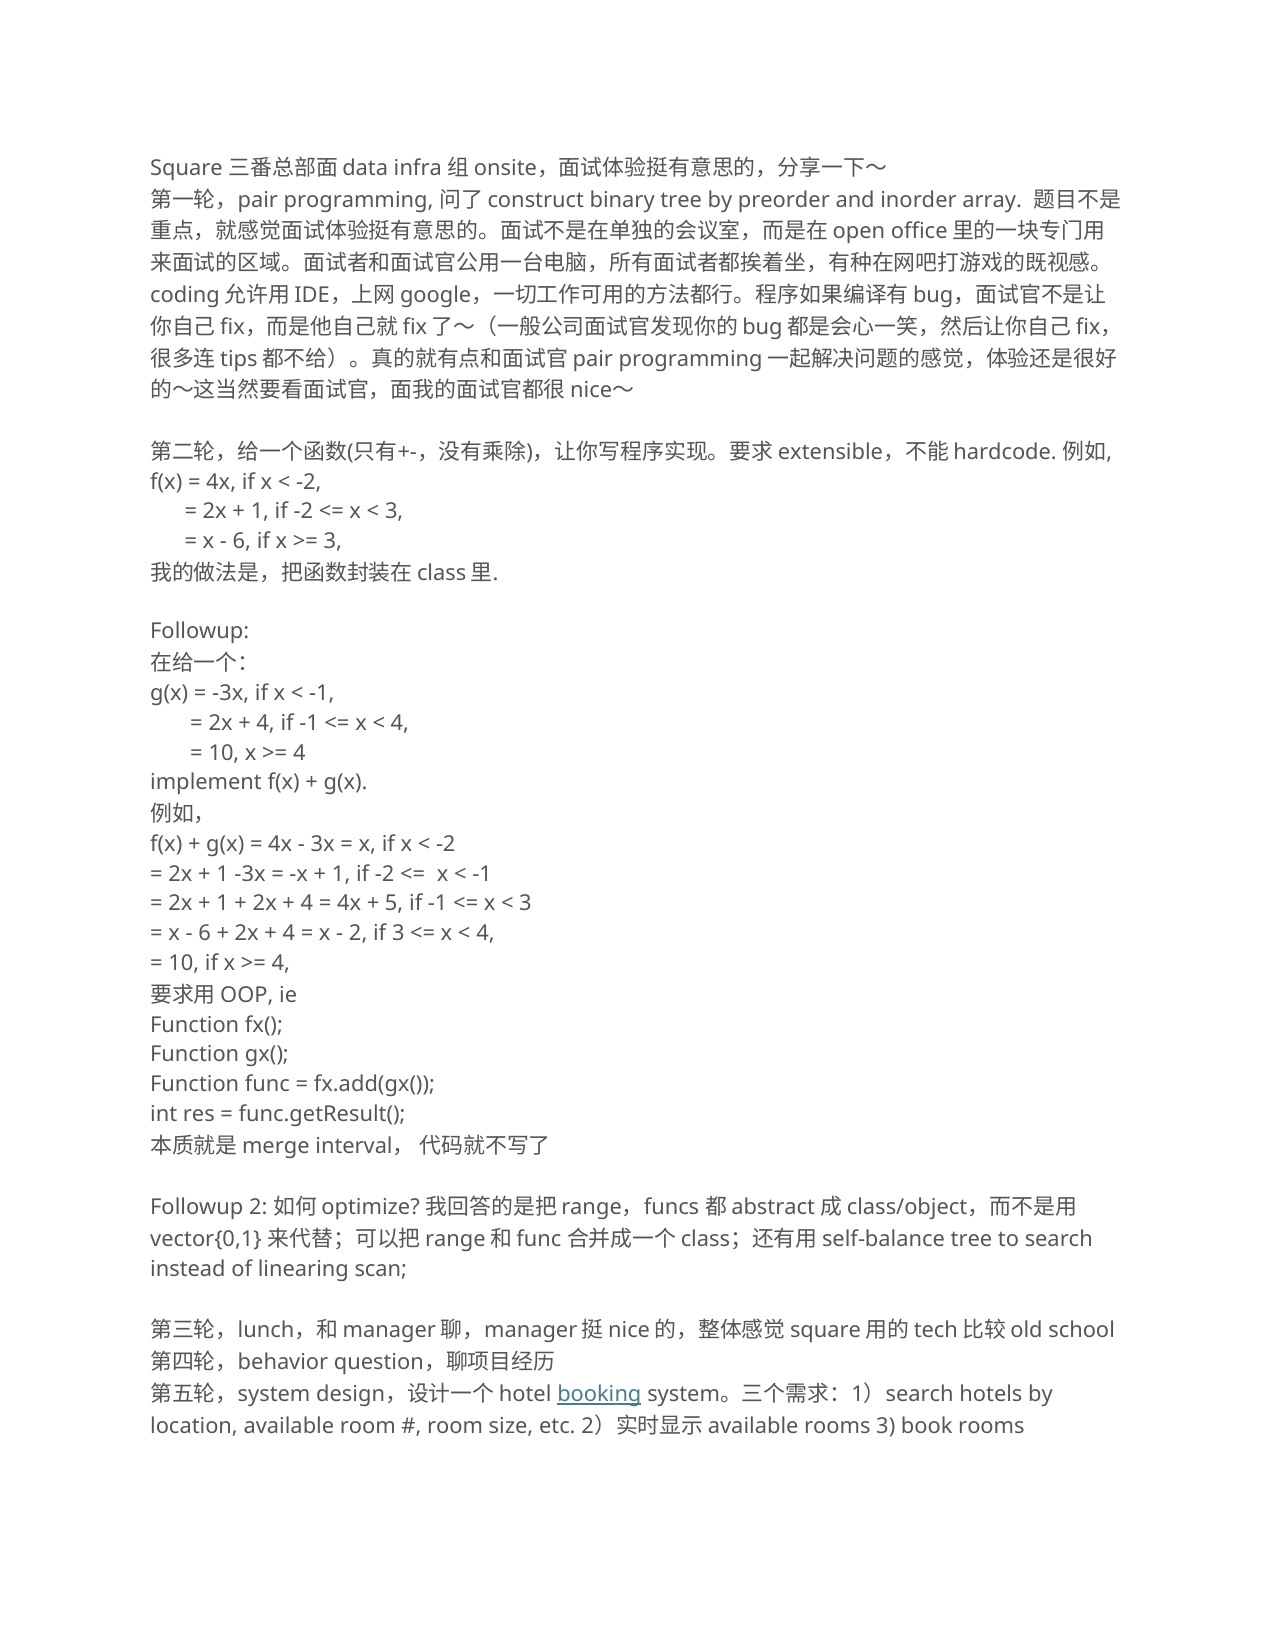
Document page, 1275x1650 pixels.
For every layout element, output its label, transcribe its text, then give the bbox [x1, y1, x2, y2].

text Square 三番总部面data infra 组onsite，面试体验挺有意思的，分享一下～ 第一轮，pair programming, 问了construct binary tree by preorder and inorder array. 题目不是重点，就感觉面试体验挺有意思的。面试不是在单独的会议室，而是在open office里的一块专门用来面试的区域。面试者和面试官公用一台电脑，所有面试者都挨着坐，有种在网吧打游戏的既视感。coding允许用IDE，上网google，一切工作可用的方法都行。程序如果编译有bug，面试官不是让你自己fix，而是他自己就fix了～（一般公司面试官发现你的bug都是会心一笑，然后让你自己fix，很多连tips都不给）。真的就有点和面试官pair programming一起解决问题的感觉，体验还是很好的～这当然要看面试官，面我的面试官都很nice～ 第二轮，给一个函数(只有+-，没有乘除)，让你写程序实现。要求extensible，不能hardcode. 例如, f(x) = 4x, if x < -2, = 2x + 1, if -2 <= x < 3, = x - 6, if x >= 3, 我的做法是，把函数封装在class里. [150, 150, 1125, 587]
text Followup:. 在给一个： g(x) = -3x, if x < -1, = 2x + 4, if -1 <= x < 4, = 10, x >= 4 implement f(x) + g(x). 例如， f(x) + g(x) = 4x - 3x = x, if x < -2 = 2x + 1 -3x = -x + 1, if -2 <= x < -1 = 2x + 1 + 2x + 4 = 4x + 5, if -1 <= x < 3 = x - 6 + 2x + 4 = x - 2, if 3 <= x < 4,- [150, 616, 1125, 947]
